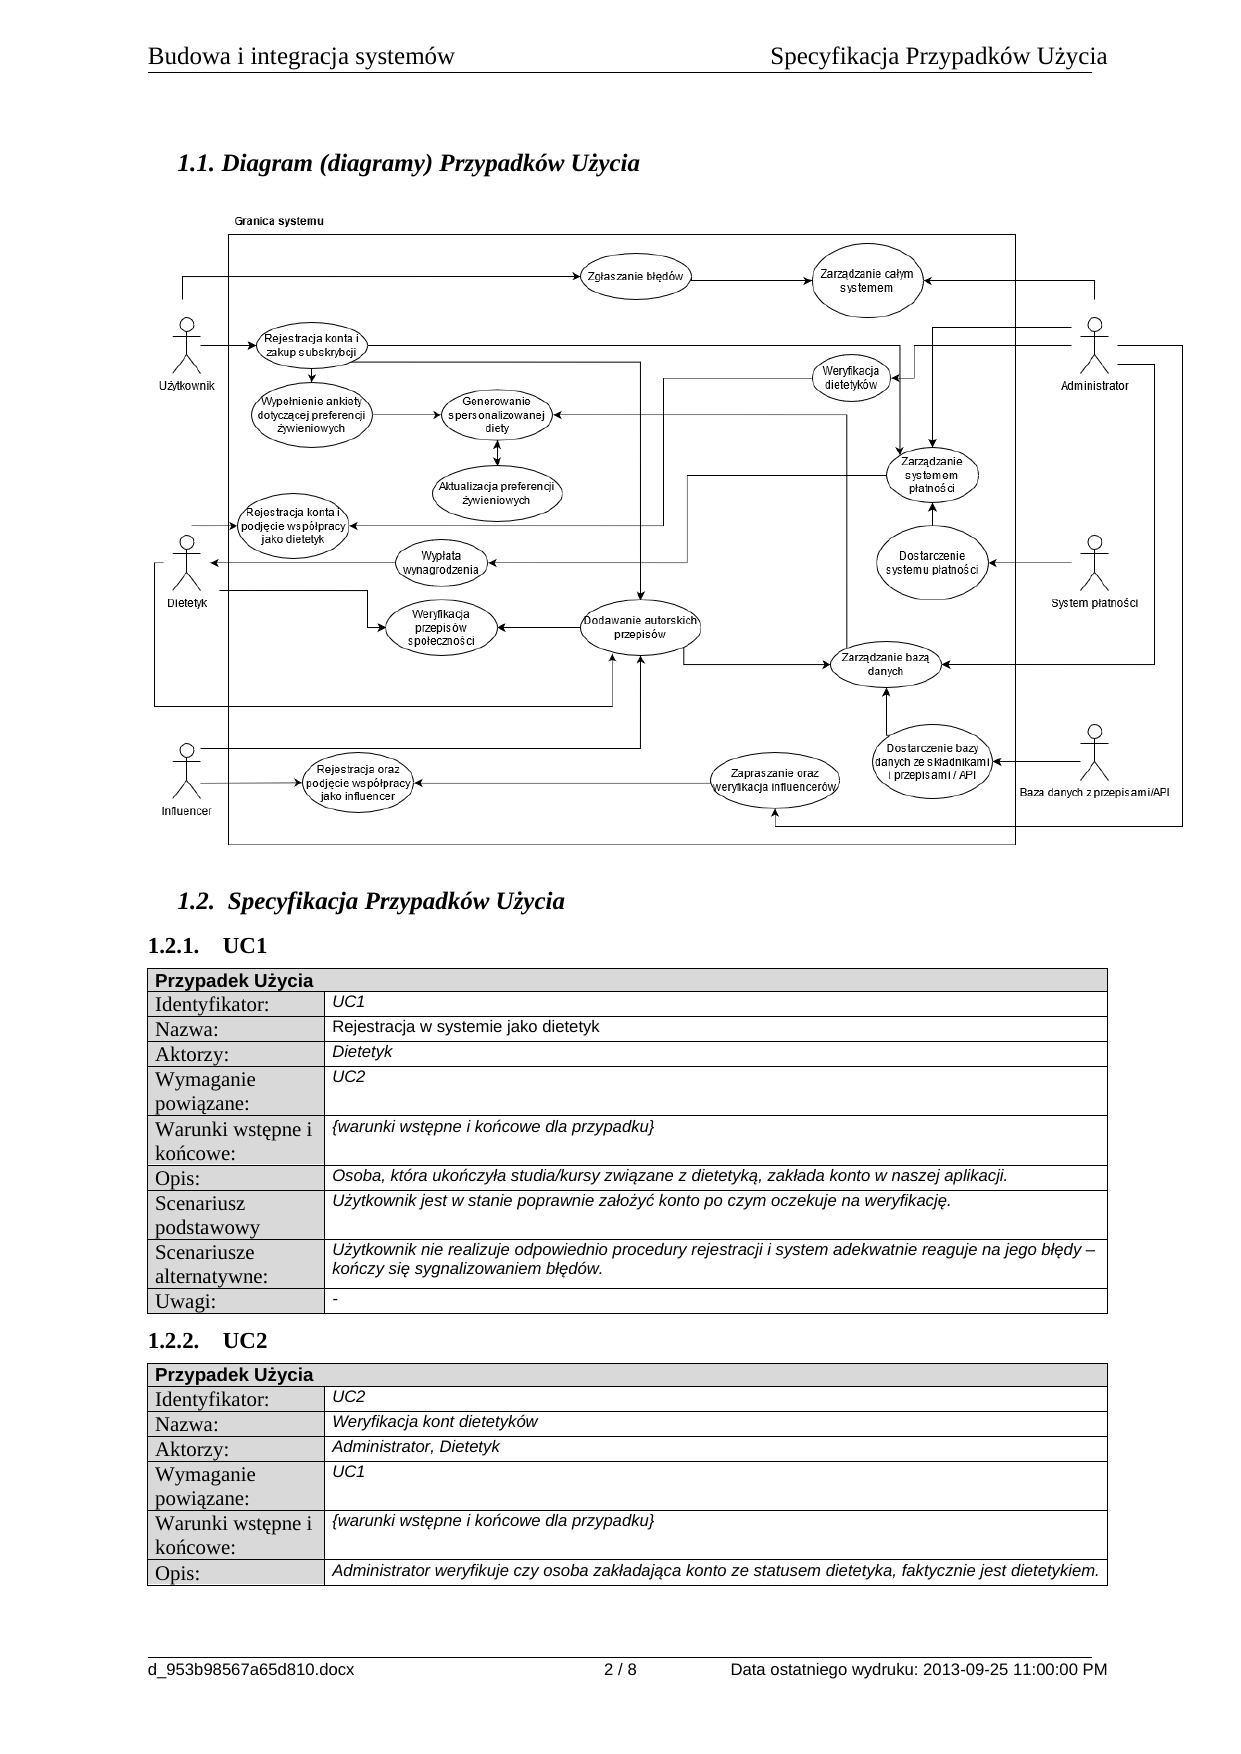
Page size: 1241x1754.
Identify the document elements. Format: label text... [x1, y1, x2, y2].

table_cell Nazwa: [148, 1017, 324, 1041]
table_cell Nazwa: [148, 1412, 324, 1436]
table_cell Rejestracja w systemie jako dietetyk [325, 1017, 1107, 1041]
table_cell UC1 [325, 992, 1107, 1016]
subtitle Specyfikacja Przypadków Użycia [177, 886, 1092, 915]
table_cell Scenariusz podstawowy [148, 1191, 324, 1239]
table_cell Osoba, która ukończyła studia/kursy związane z dietetyką, zakłada konto w naszej aplikacji. [325, 1166, 1107, 1190]
table_cell UC2 [325, 1067, 1107, 1115]
table_cell Warunki wstępne i końcowe: [148, 1511, 324, 1559]
table_cell Wymaganie powiązane: [148, 1462, 324, 1510]
table_cell Administrator weryfikuje czy osoba zakładająca konto ze statusem dietetyka, faktycznie jest dietetykiem. [325, 1560, 1107, 1584]
table_cell - [325, 1289, 1107, 1313]
table_cell Dietetyk [325, 1042, 1107, 1066]
table_cell Aktorzy: [148, 1437, 324, 1461]
table_header Przypadek Użycia [148, 969, 1107, 991]
table_cell Administrator, Dietetyk [325, 1437, 1107, 1461]
table_cell Scenariusze alternatywne: [148, 1240, 324, 1288]
table_cell UC2 [325, 1387, 1107, 1411]
table_cell Użytkownik jest w stanie poprawnie założyć konto po czym oczekuje na weryfikację. [325, 1191, 1107, 1239]
table_cell Aktorzy: [148, 1042, 324, 1066]
table_cell Opis: [148, 1560, 324, 1584]
table_cell Identyfikator: [148, 1387, 324, 1411]
subtitle UC2 [148, 1327, 1092, 1353]
subtitle UC1 [148, 932, 1092, 958]
table_cell Uwagi: [148, 1289, 324, 1313]
picture [147, 206, 1191, 845]
table_cell UC1 [325, 1462, 1107, 1510]
table_cell {warunki wstępne i końcowe dla przypadku} [325, 1116, 1107, 1164]
table_cell Wymaganie powiązane: [148, 1067, 324, 1115]
table_cell Identyfikator: [148, 992, 324, 1016]
subtitle Diagram (diagramy) Przypadków Użycia [177, 148, 1092, 176]
table_header Przypadek Użycia [148, 1364, 1107, 1386]
table_cell Opis: [148, 1166, 324, 1190]
table_cell {warunki wstępne i końcowe dla przypadku} [325, 1511, 1107, 1559]
table_cell Weryfikacja kont dietetyków [325, 1412, 1107, 1436]
table_cell Użytkownik nie realizuje odpowiednio procedury rejestracji i system adekwatnie reaguje na jego błędy – kończy się sygnalizowaniem błędów. [325, 1240, 1107, 1288]
table_cell Warunki wstępne i końcowe: [148, 1116, 324, 1164]
